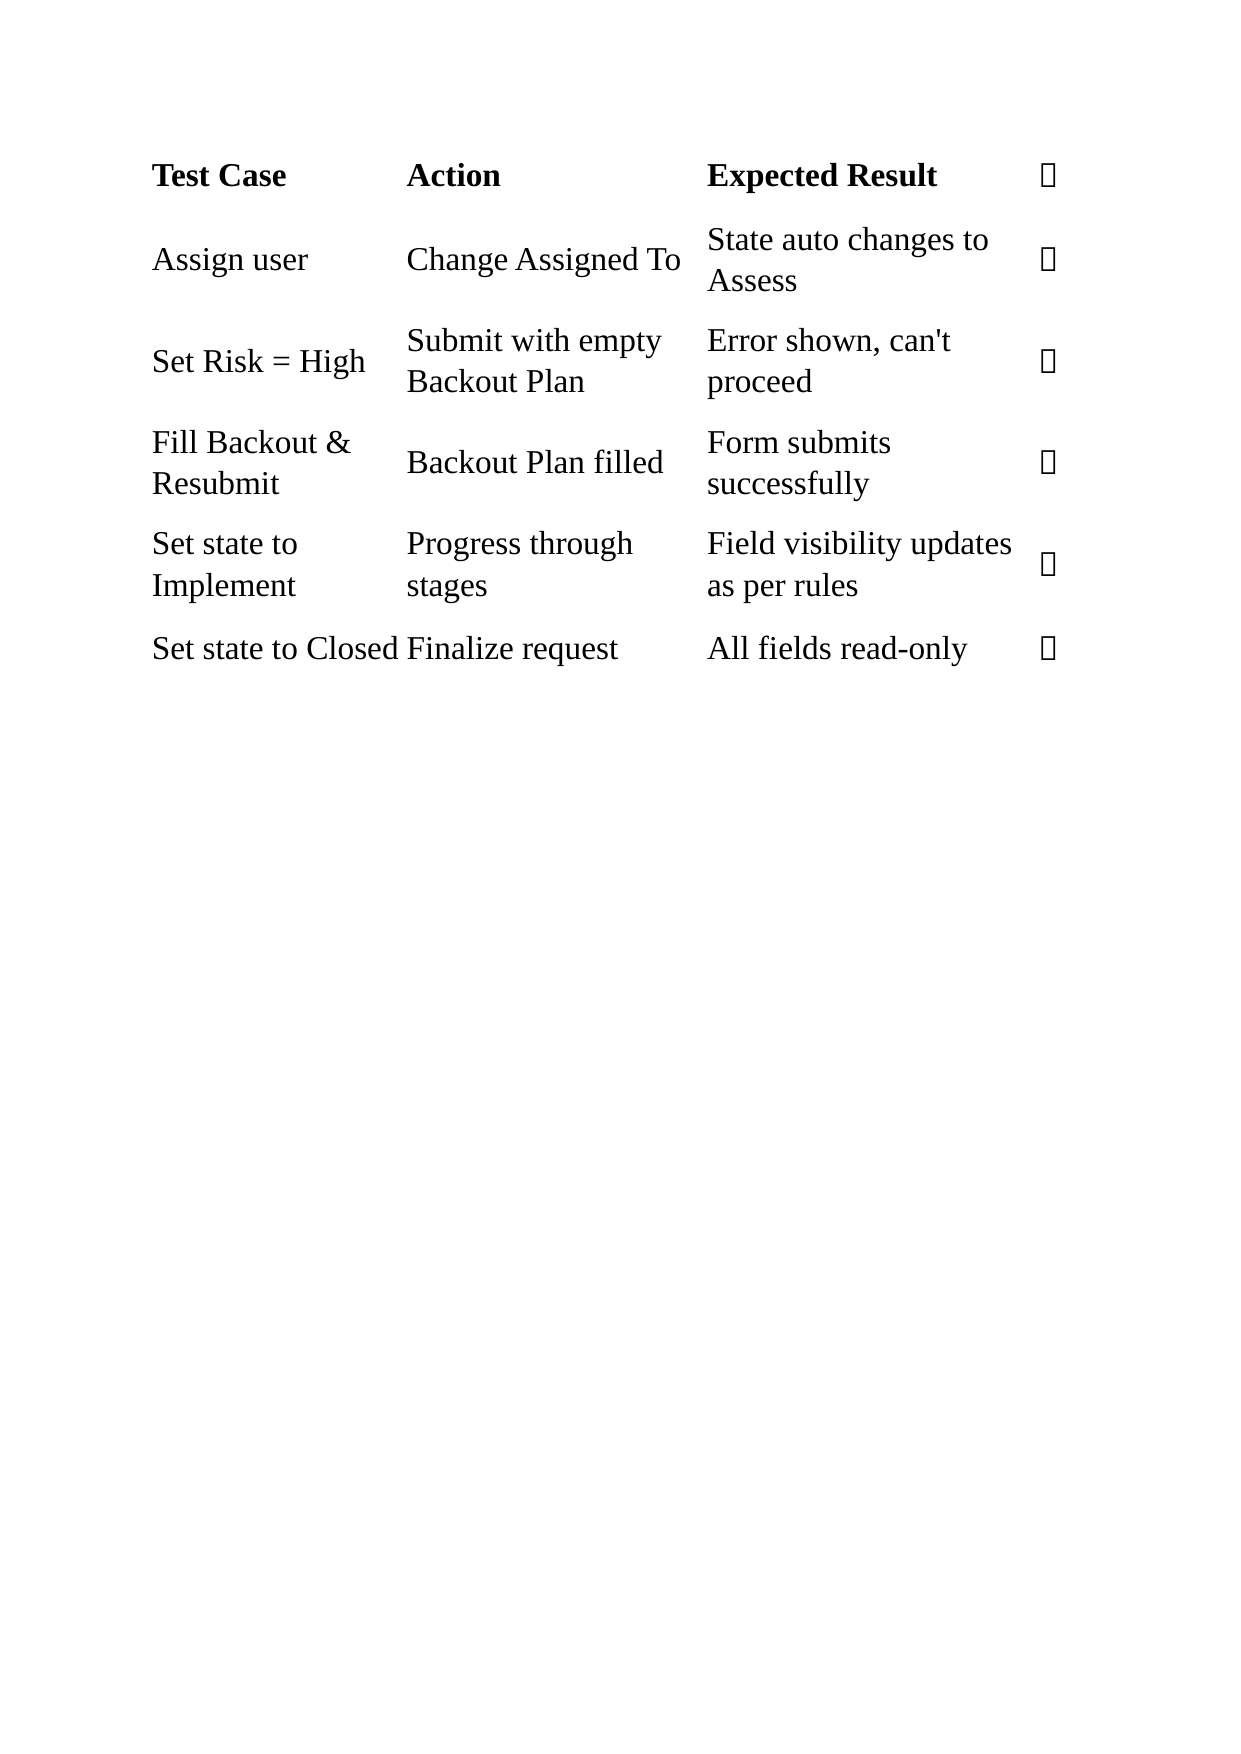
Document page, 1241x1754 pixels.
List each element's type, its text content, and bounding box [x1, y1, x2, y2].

table_cell Set Risk = High [150, 319, 405, 420]
table_cell Change Assigned To [405, 217, 705, 319]
table_cell Progress through stages [405, 522, 705, 623]
table_cell Assign user [150, 217, 405, 319]
table_header Expected Result [705, 150, 1036, 217]
table_cell Fill Backout & Resubmit [150, 420, 405, 522]
table_cell All fields read-only [705, 624, 1036, 691]
table_cell ✅ [1036, 420, 1090, 522]
table_cell ✅ [1036, 624, 1090, 691]
table_cell ✅ [1036, 522, 1090, 623]
table_cell Form submits successfully [705, 420, 1036, 522]
table_cell ✅ [1036, 319, 1090, 420]
table_cell Finalize request [405, 624, 705, 691]
table_cell Set state to Closed [150, 624, 405, 691]
table_cell ✅ [1036, 217, 1090, 319]
table_cell Set state to Implement [150, 522, 405, 623]
table_cell State auto changes to Assess [705, 217, 1036, 319]
table_header Test Case [150, 150, 405, 217]
table_header Action [405, 150, 705, 217]
table_header ✅ [1036, 150, 1090, 217]
table_cell Error shown, can't proceed [705, 319, 1036, 420]
table_cell Field visibility updates as per rules [705, 522, 1036, 623]
table_cell Backout Plan filled [405, 420, 705, 522]
table_cell Submit with empty Backout Plan [405, 319, 705, 420]
